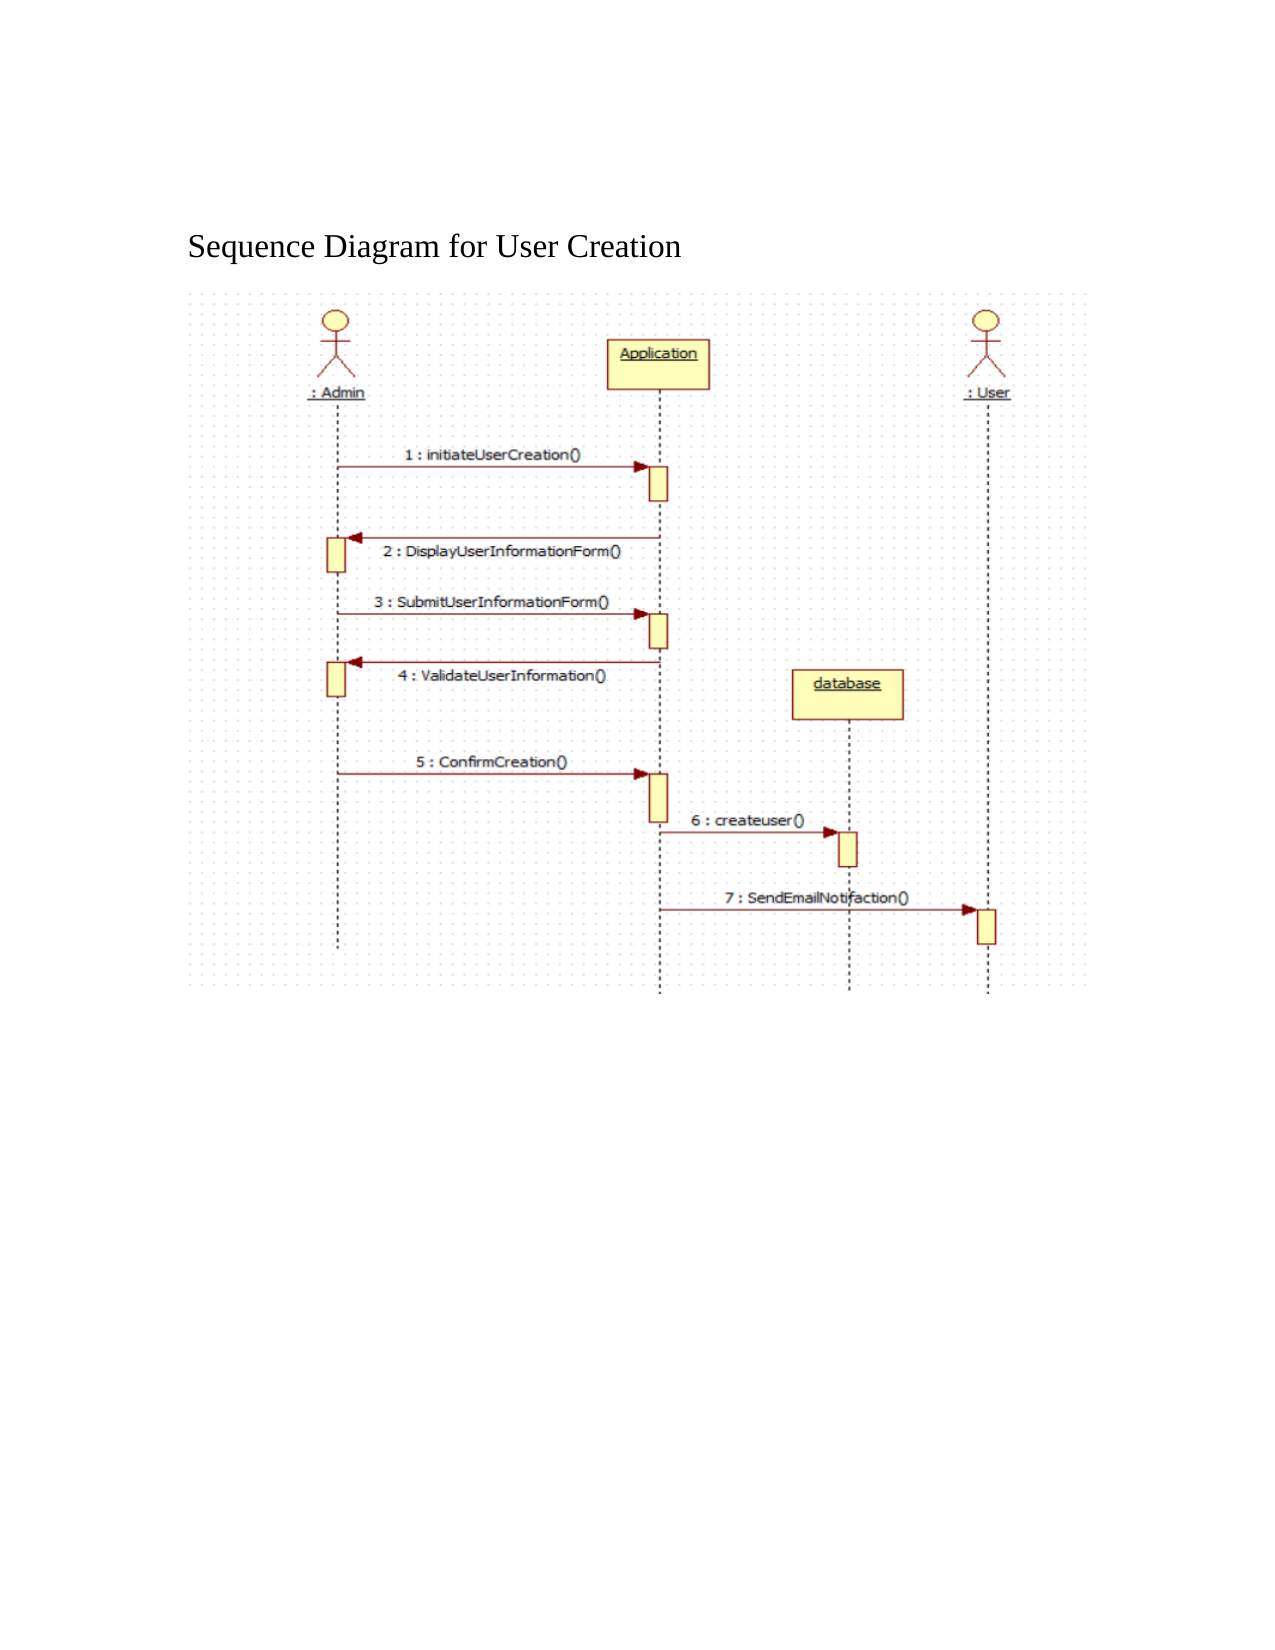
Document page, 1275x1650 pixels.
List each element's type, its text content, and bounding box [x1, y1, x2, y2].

text Sequence Diagram for User Creation [187, 227, 1087, 265]
picture [187, 293, 1088, 994]
